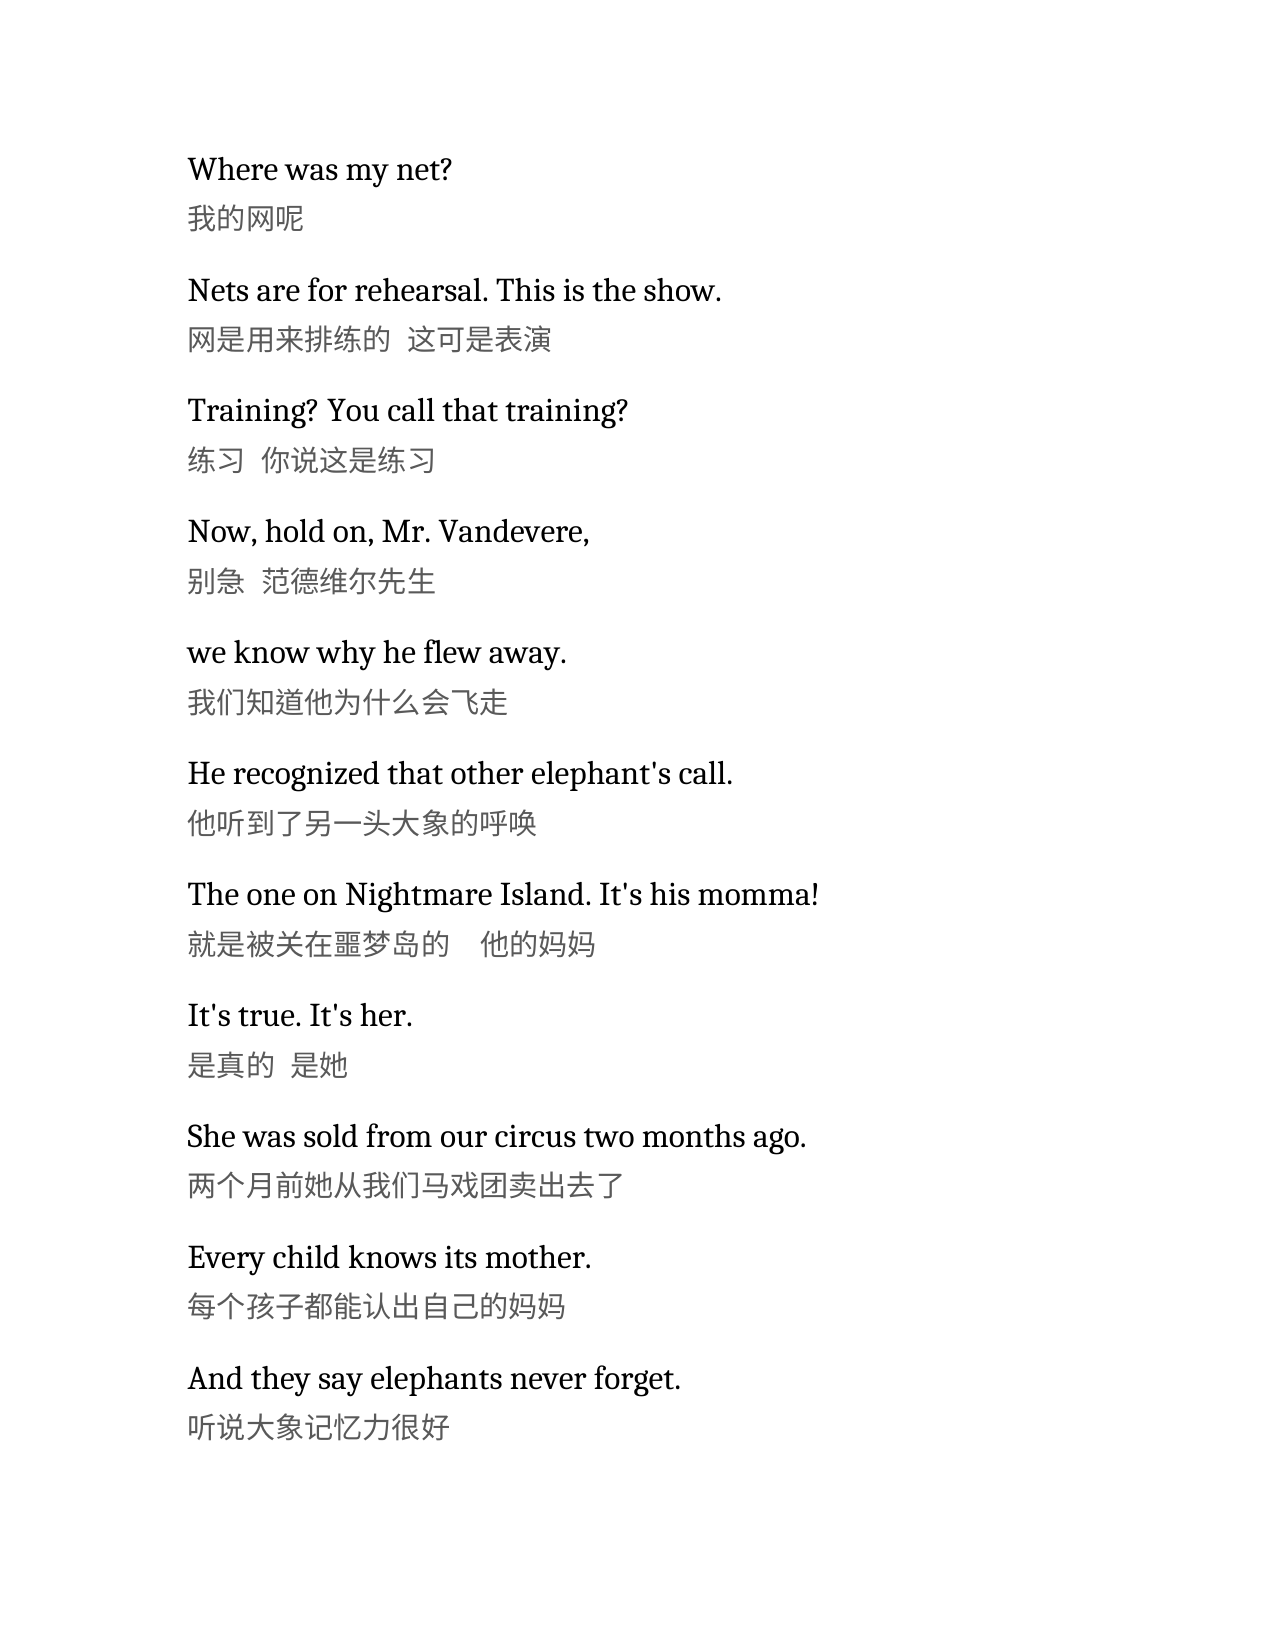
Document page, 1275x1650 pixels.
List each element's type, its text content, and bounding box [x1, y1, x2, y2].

text Every child knows its mother. [187, 1238, 1087, 1277]
text Nets are for rehearsal. This is the show. [187, 271, 1087, 309]
text 每个孩子都能认出自己的妈妈 [187, 1287, 1087, 1326]
text 是真的 是她 [187, 1045, 1087, 1084]
text The one on Nightmare Island. It's his momma! [187, 876, 1087, 914]
text And they say elephants never forget. [187, 1359, 1087, 1398]
text It's true. It's her. [187, 997, 1087, 1035]
text Training? You call that training? [187, 392, 1087, 430]
text 我们知道他为什么会飞走 [187, 682, 1087, 722]
text we know why he flew away. [187, 634, 1087, 672]
text She was sold from our circus two months ago. [187, 1117, 1087, 1156]
text Now, hold on, Mr. Vandevere, [187, 513, 1087, 551]
text 别急 范德维尔先生 [187, 561, 1087, 601]
text 网是用来排练的 这可是表演 [187, 319, 1087, 359]
text 听说大象记忆力很好 [187, 1408, 1087, 1447]
text 两个月前她从我们马戏团卖出去了 [187, 1166, 1087, 1205]
text 他听到了另一头大象的呼唤 [187, 803, 1087, 843]
text 就是被关在噩梦岛的 他的妈妈 [187, 924, 1087, 963]
text 我的网呢 [187, 198, 1087, 238]
text Where was my net? [187, 150, 1087, 188]
text 练习 你说这是练习 [187, 440, 1087, 480]
text He recognized that other elephant's call. [187, 755, 1087, 793]
